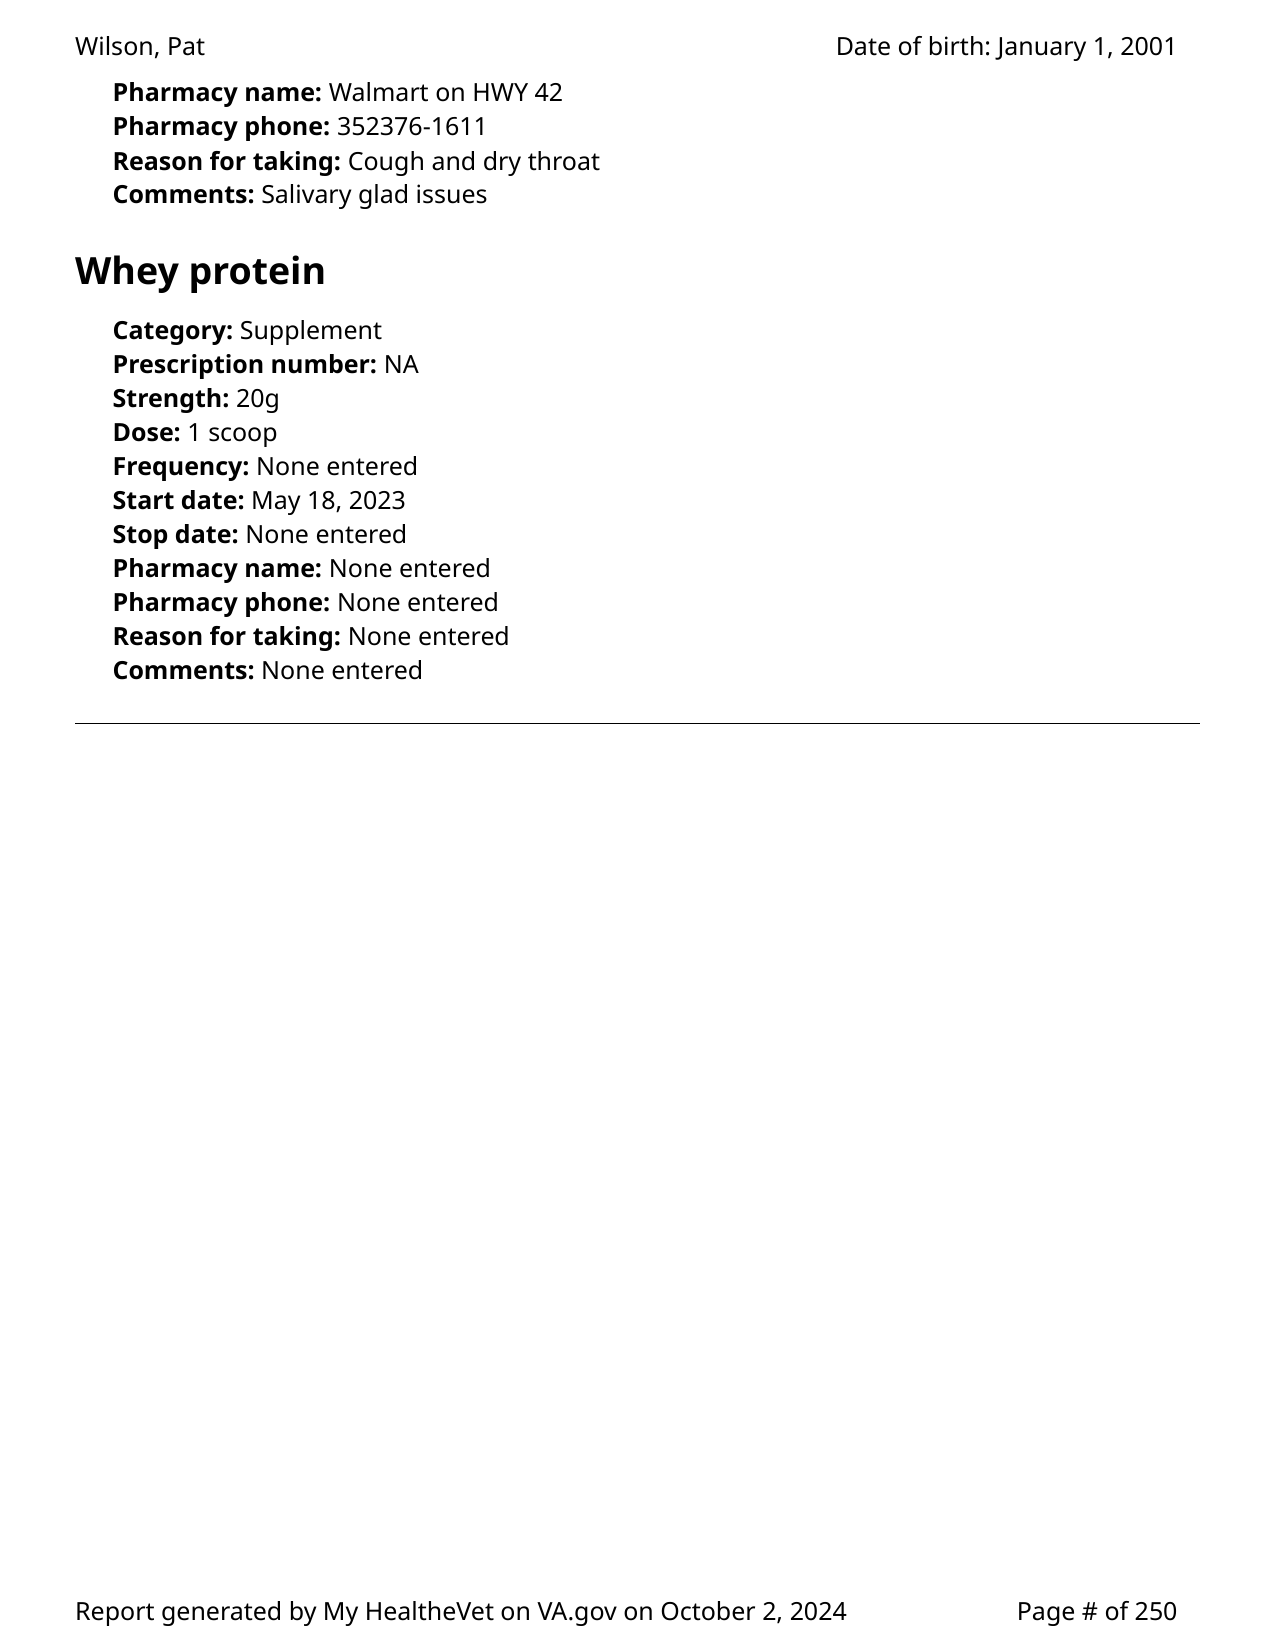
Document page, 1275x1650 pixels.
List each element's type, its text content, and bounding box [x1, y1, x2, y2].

text Prescription number: NA [112, 346, 1200, 380]
text Pharmacy phone: None entered [112, 585, 1200, 619]
text Strength: 20g [112, 380, 1200, 414]
text Comments: Salivary glad issues [112, 177, 1200, 211]
text Stop date: None entered [112, 517, 1200, 551]
text Category: Supplement [112, 312, 1200, 346]
text Reason for taking: Cough and dry throat [112, 143, 1200, 177]
text Comments: None entered [112, 653, 1200, 687]
text Pharmacy name: Walmart on HWY 42 [112, 75, 1200, 109]
text Reason for taking: None entered [112, 619, 1200, 653]
text Pharmacy name: None entered [112, 551, 1200, 585]
text Pharmacy phone: 352376-1611 [112, 109, 1200, 143]
text Frequency: None entered [112, 448, 1200, 483]
text Start date: May 18, 2023 [112, 483, 1200, 517]
text Whey protein [75, 244, 1200, 296]
text Dose: 1 scoop [112, 414, 1200, 448]
